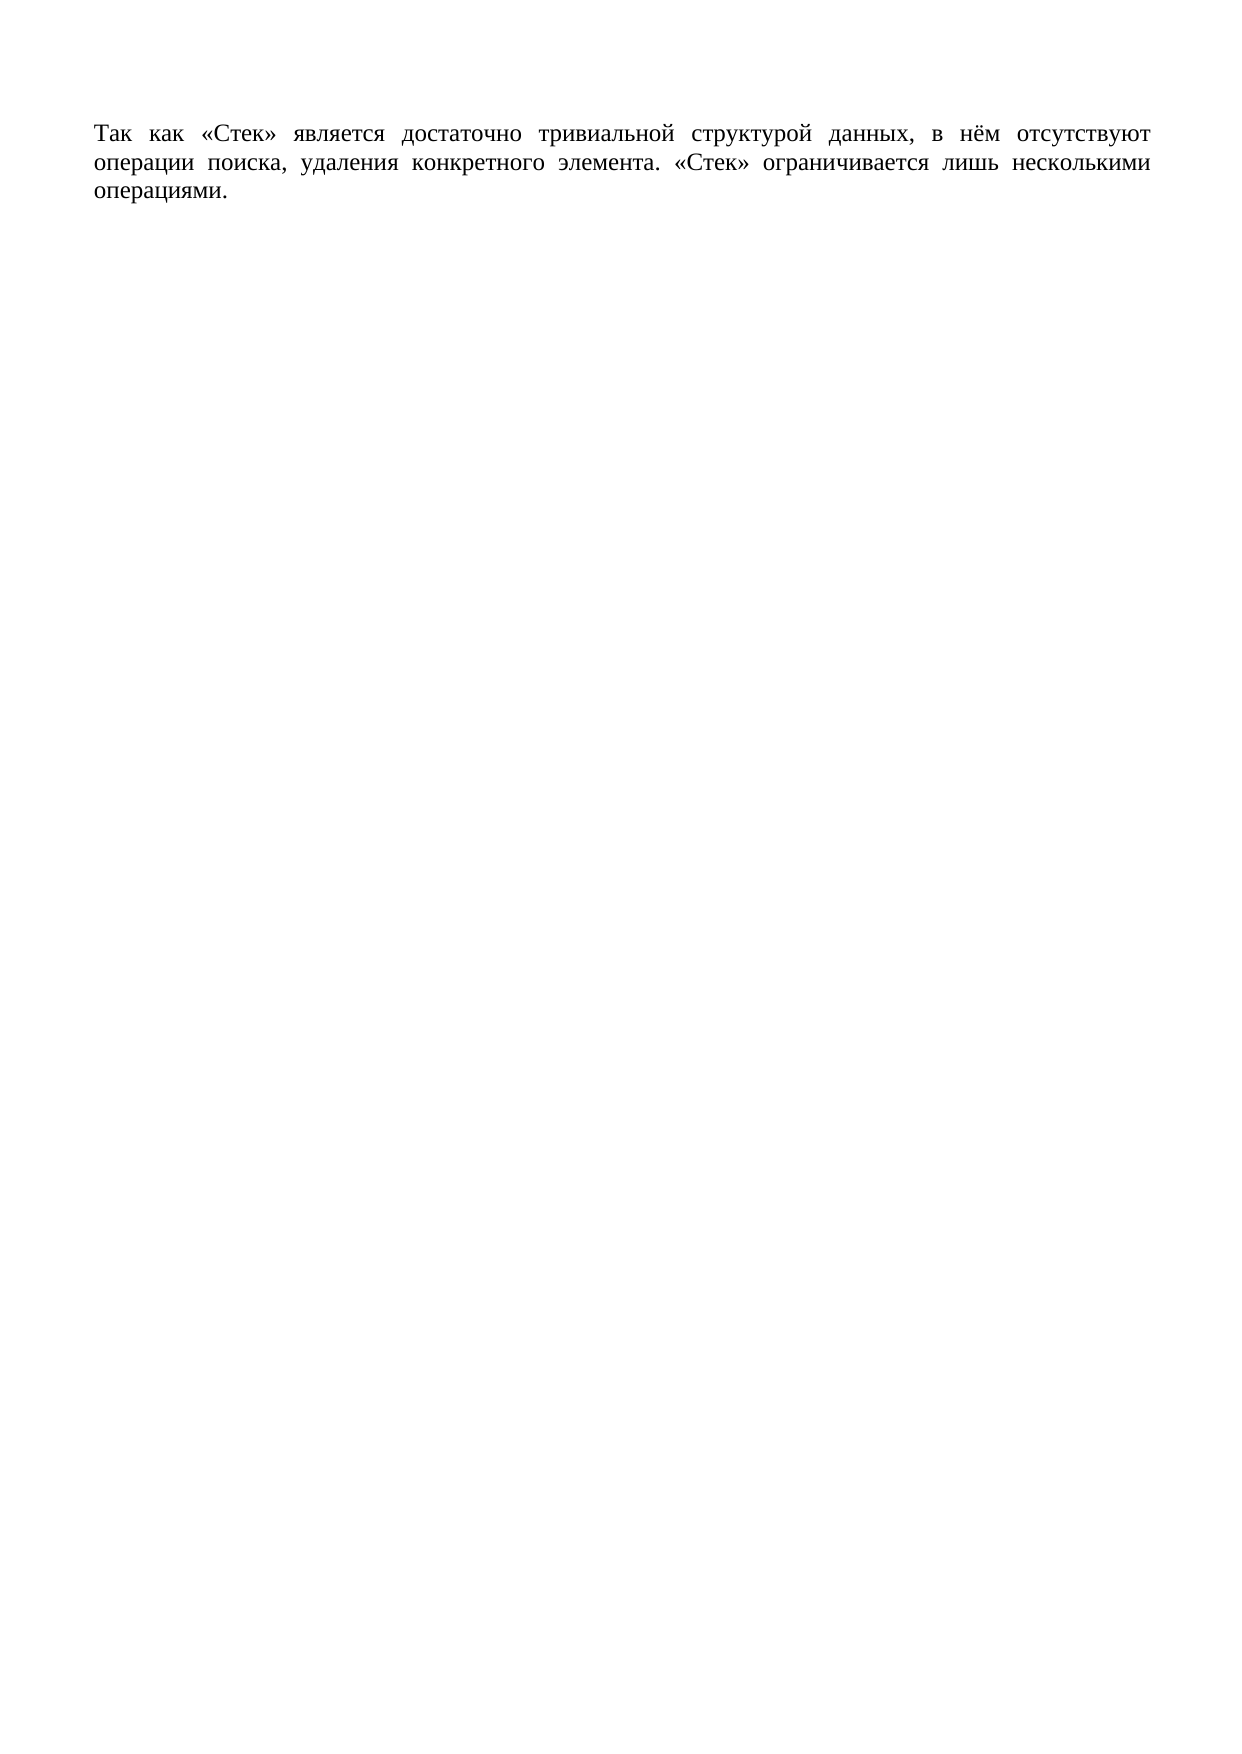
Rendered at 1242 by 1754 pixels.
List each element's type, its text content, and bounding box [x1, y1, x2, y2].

text Так как «Стек» является достаточно тривиальной структурой данных, в нём отсутствуют операции поиска, удаления конкретного элемента. «Стек» ограничивается лишь несколькими операциями. [94, 118, 1152, 204]
